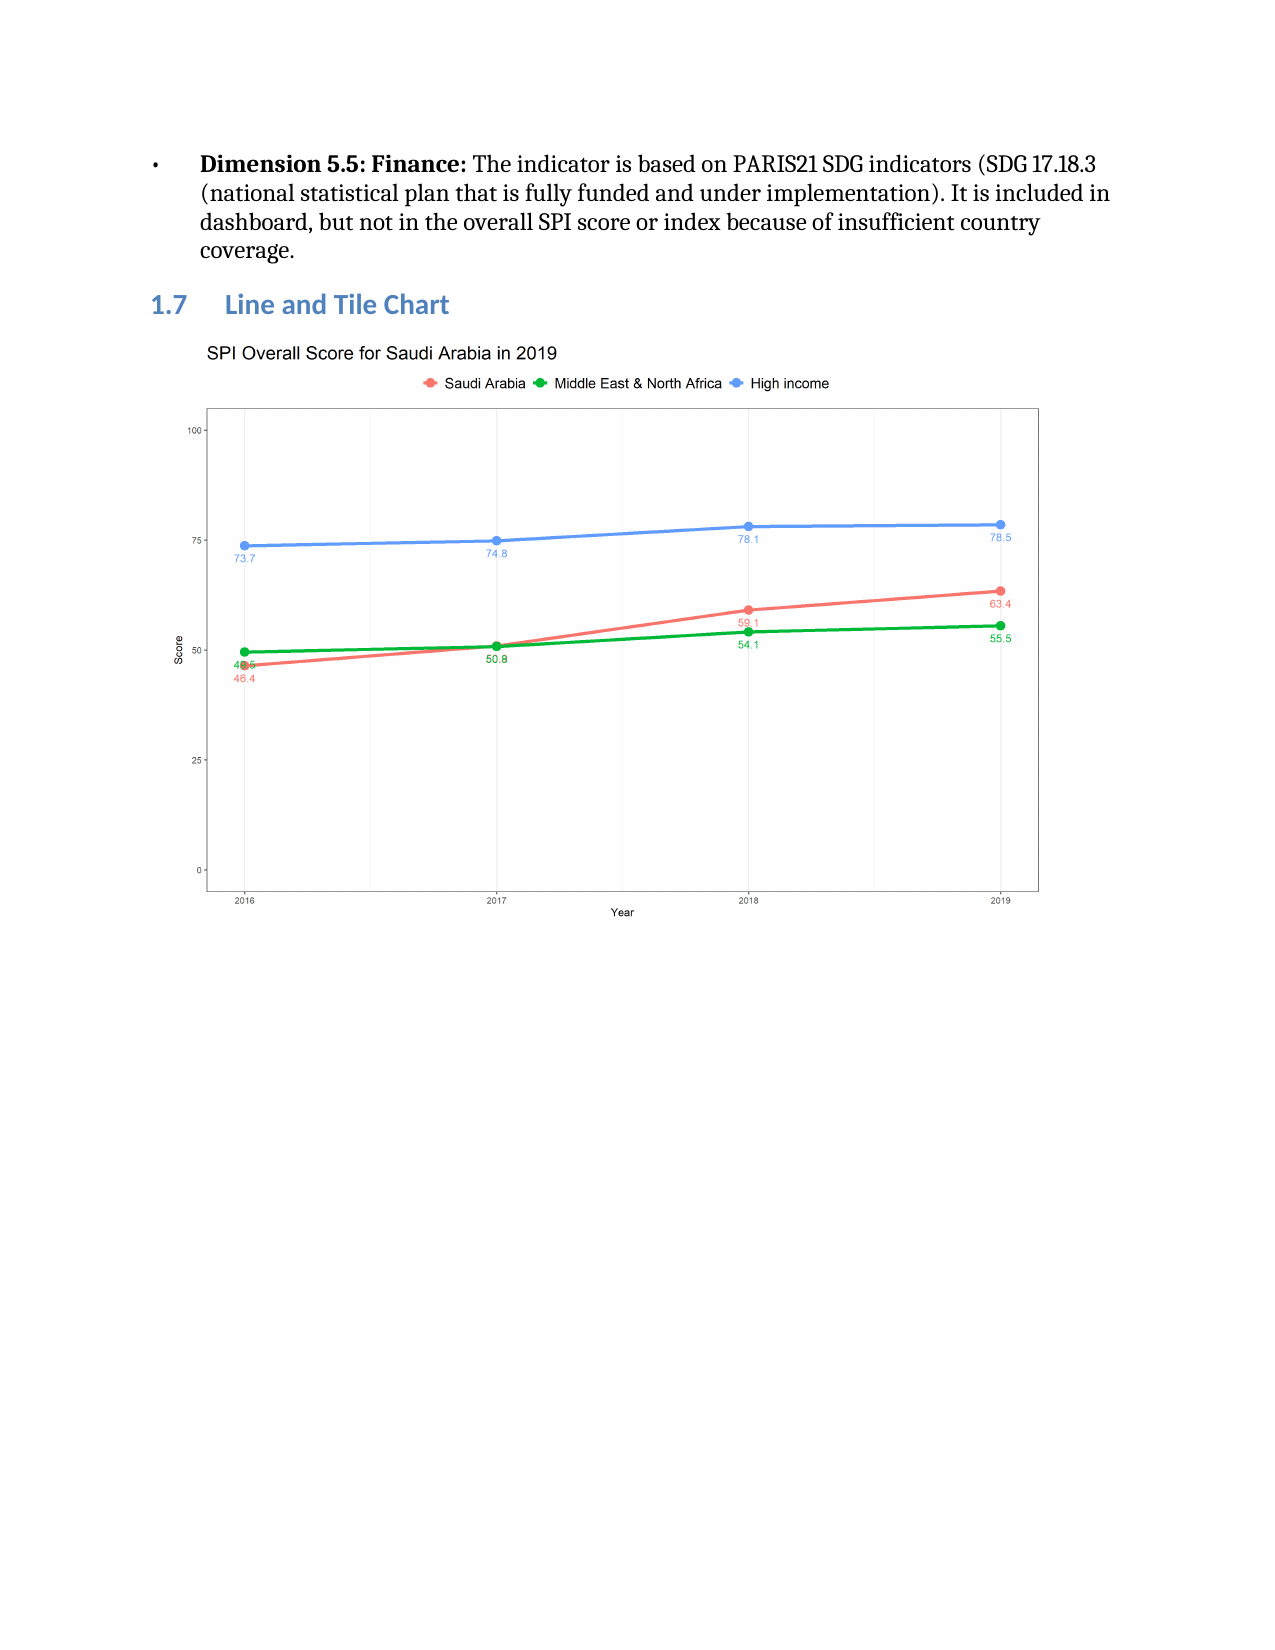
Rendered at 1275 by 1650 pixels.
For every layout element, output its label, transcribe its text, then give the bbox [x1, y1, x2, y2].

list Dimension 5.5: Finance: The indicator is based on PARIS21 SDG indicators (SDG 17.18.3 (national statistical plan that is fully funded and under implementation). It is included in dashboard, but not in the overall SPI score or index because of insufficient country coverage. [150, 150, 1125, 265]
picture [168, 340, 1044, 924]
subtitle 1.7 Line and Tile Chart [150, 286, 1125, 321]
